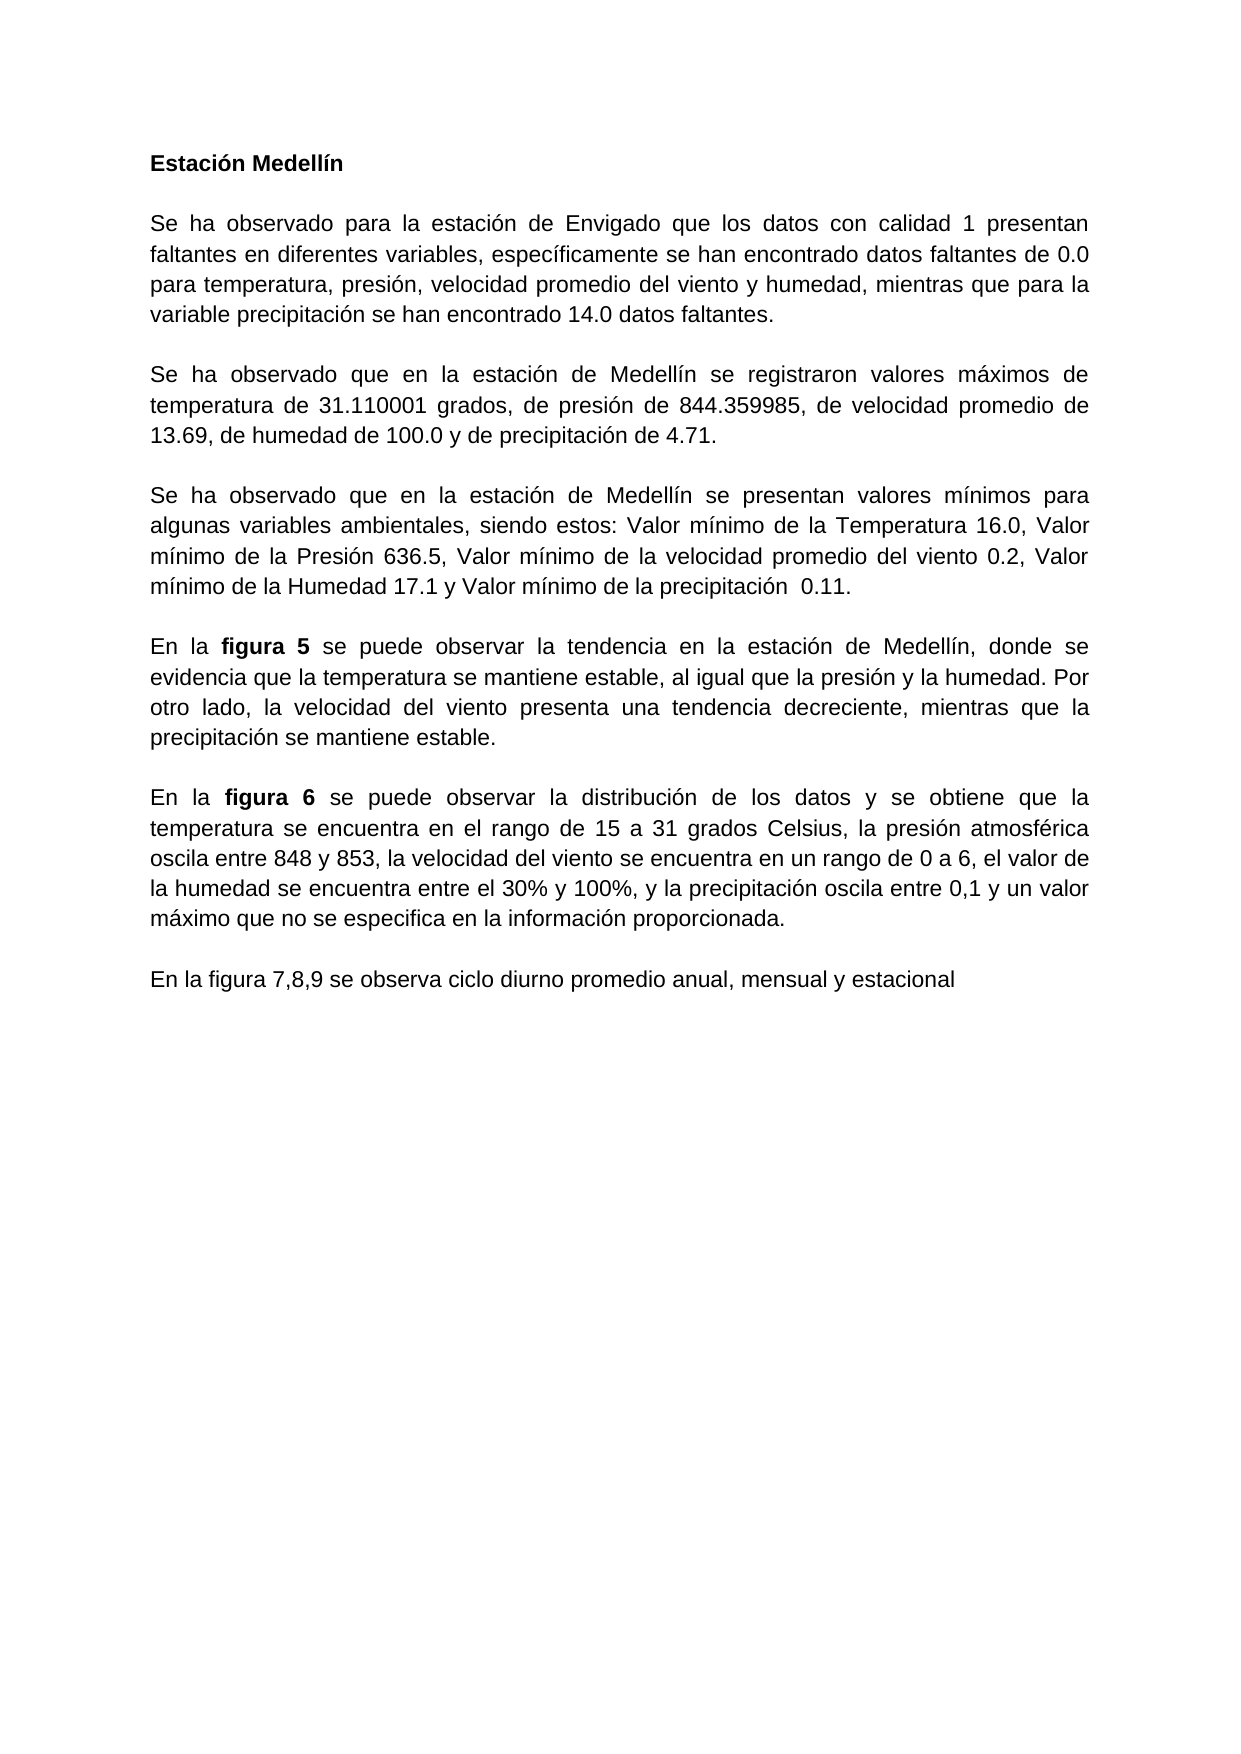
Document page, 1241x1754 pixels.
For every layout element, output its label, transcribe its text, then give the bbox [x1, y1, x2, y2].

text En la figura 6 se puede observar la distribución de los datos y se obtiene que la temperatura se encuentra en el rango de 15 a 31 grados Celsius, la presión atmosférica oscila entre 848 y 853, la velocidad del viento se encuentra en un rango de 0 a 6, el valor de la humedad se encuentra entre el 30% y 100%, y la precipitación oscila entre 0,1 y un valor máximo que no se especifica en la información proporcionada. [150, 784, 1090, 932]
text En la figura 7,8,9 se observa ciclo diurno promedio anual, mensual y estacional [150, 966, 1090, 992]
text Estación Medellín [150, 150, 1090, 176]
text En la figura 5 se puede observar la tendencia en la estación de Medellín, donde se evidencia que la temperatura se mantiene estable, al igual que la presión y la humedad. Por otro lado, la velocidad del viento presenta una tendencia decreciente, mientras que la precipitación se mantiene estable. [150, 633, 1090, 750]
text Se ha observado que en la estación de Medellín se presentan valores mínimos para algunas variables ambientales, siendo estos: Valor mínimo de la Temperatura 16.0, Valor mínimo de la Presión 636.5, Valor mínimo de la velocidad promedio del viento 0.2, Valor mínimo de la Humedad 17.1 y Valor mínimo de la precipitación 0.11. [150, 482, 1090, 599]
text Se ha observado que en la estación de Medellín se registraron valores máximos de temperatura de 31.110001 grados, de presión de 844.359985, de velocidad promedio de 13.69, de humedad de 100.0 y de precipitación de 4.71. [150, 361, 1090, 448]
text Se ha observado para la estación de Envigado que los datos con calidad 1 presentan faltantes en diferentes variables, específicamente se han encontrado datos faltantes de 0.0 para temperatura, presión, velocidad promedio del viento y humedad, mientras que para la variable precipitación se han encontrado 14.0 datos faltantes. [150, 210, 1090, 327]
